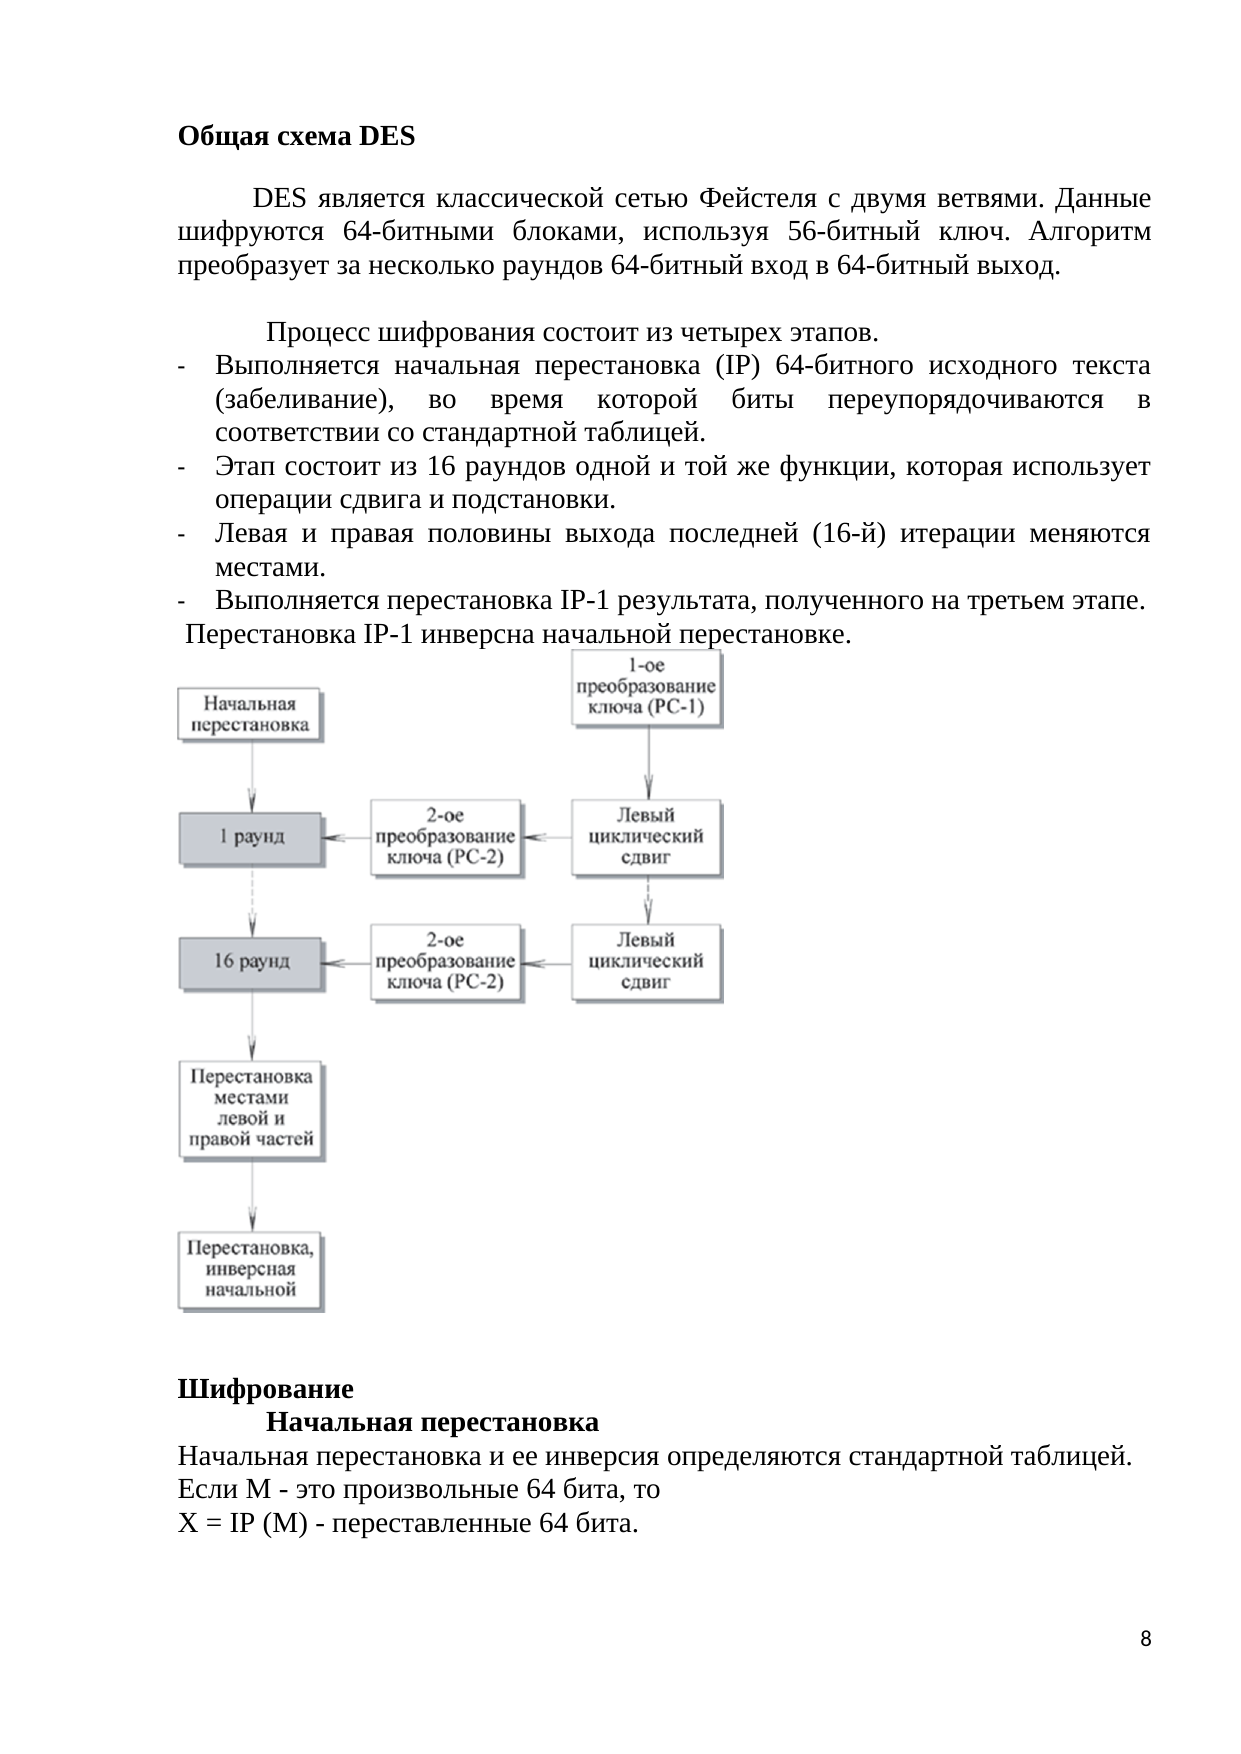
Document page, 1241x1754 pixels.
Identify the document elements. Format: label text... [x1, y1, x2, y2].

text X = IP (M) - переставленные 64 бита. [177, 1505, 1152, 1538]
text DES является классической сетью Фейстеля с двумя ветвями. Данные шифруются 64-битными блоками, используя 56-битный ключ. Алгоритм преобразует за несколько раундов 64-битный вход в 64-битный выход. [177, 180, 1152, 280]
text Процесс шифрования состоит из четырех этапов. [177, 314, 1152, 347]
text Начальная перестановка [177, 1404, 1152, 1438]
list Левая и правая половины выхода последней (16-й) итерации меняются местами. [177, 515, 1152, 582]
list Выполняется начальная перестановка (IP) 64-битного исходного текста (забеливание), во время которой биты переупорядочиваются в соответствии со стандартной таблицей. [177, 347, 1152, 448]
text Начальная перестановка и ее инверсия определяются стандартной таблицей. [177, 1438, 1152, 1471]
picture [177, 649, 724, 1313]
text Общая схема DES [177, 118, 1152, 152]
text Шифрование [177, 1371, 1152, 1404]
text Если М - это произвольные 64 бита, то [177, 1471, 1152, 1505]
text Перестановка IP-1 инверсна начальной перестановке. [185, 616, 1152, 649]
list Этап состоит из 16 раундов одной и той же функции, которая использует операции сдвига и подстановки. [177, 448, 1152, 515]
list Выполняется перестановка IP-1 результата, полученного на третьем этапе. [177, 582, 1152, 616]
